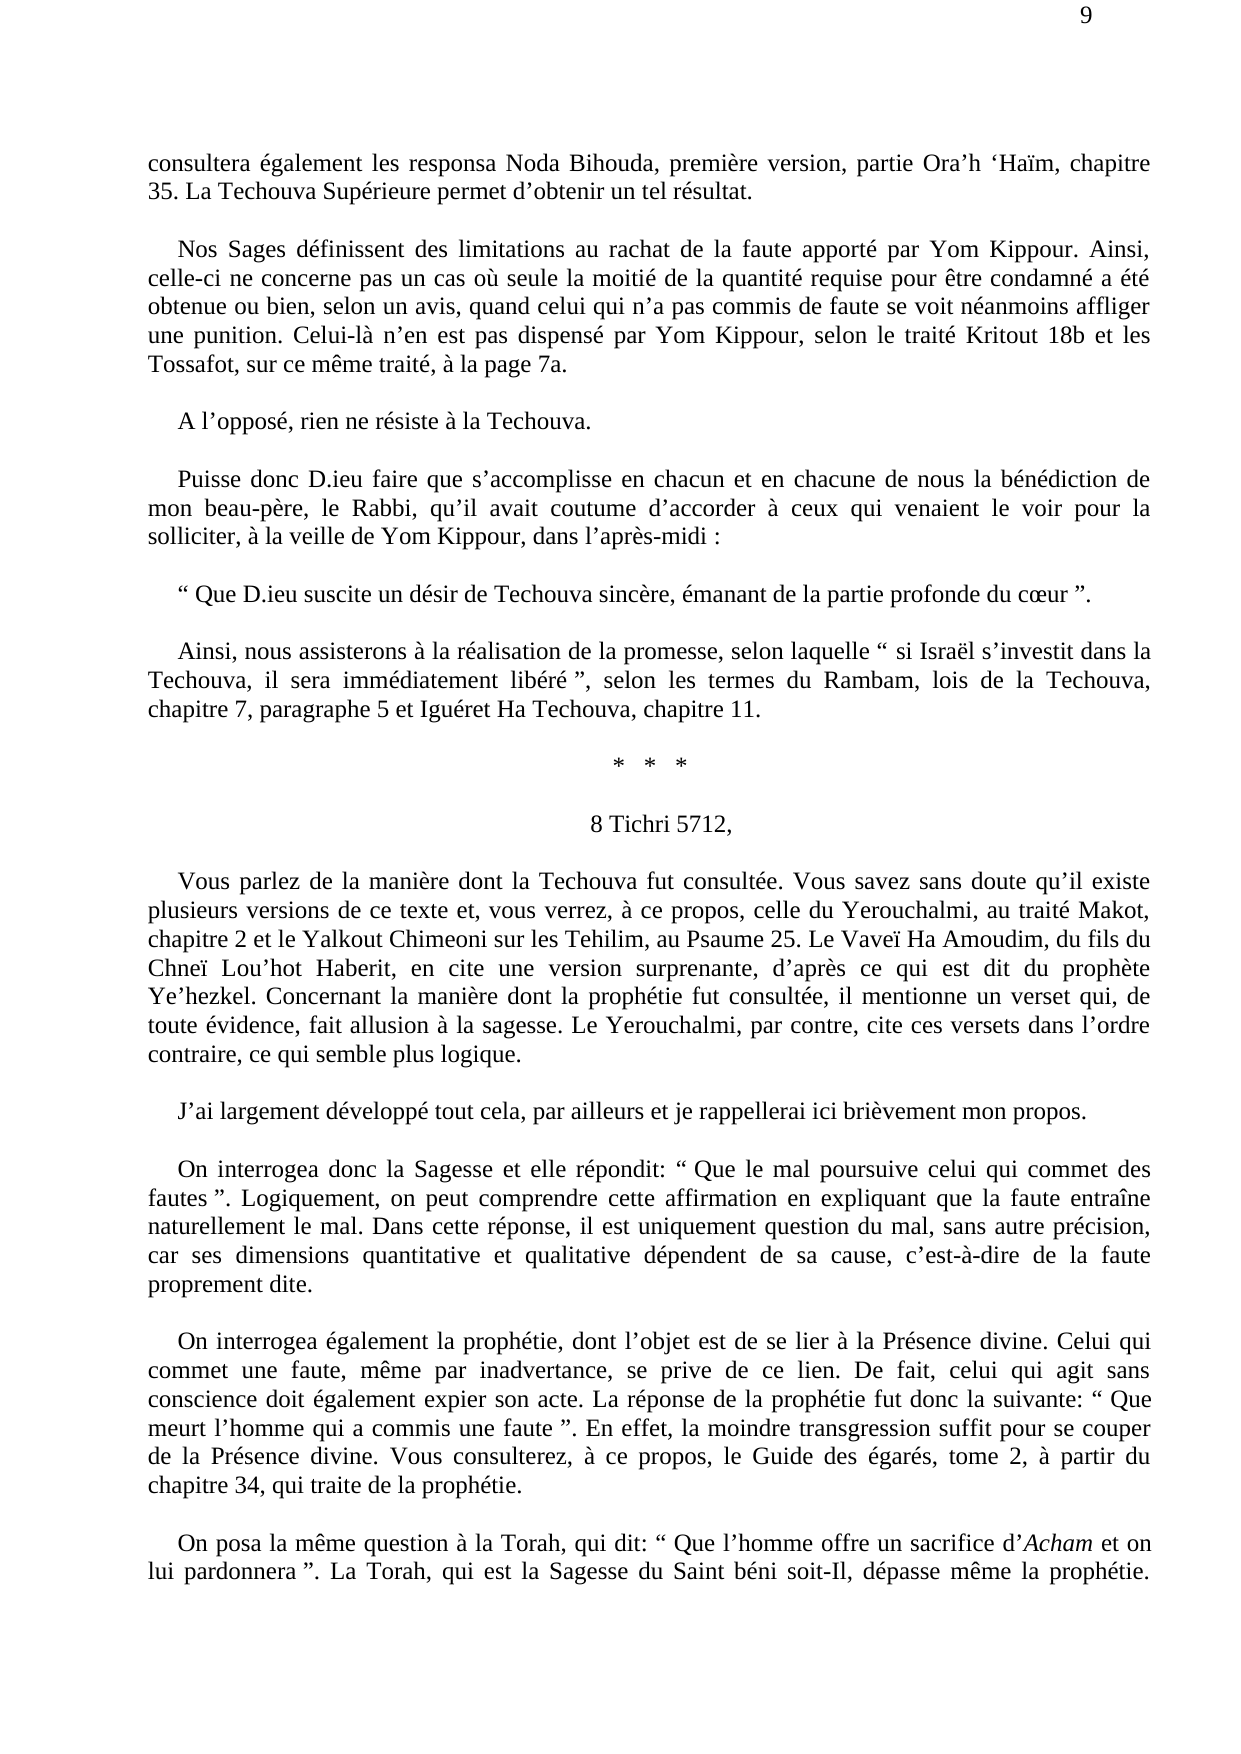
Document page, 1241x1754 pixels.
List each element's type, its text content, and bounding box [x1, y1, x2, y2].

text On interrogea également la prophétie, dont l’objet est de se lier à la Présence divine. Celui qui commet une faute, même par inadvertance, se prive de ce lien. De fait, celui qui agit sans conscience doit également expier son acte. La réponse de la prophétie fut donc la suivante: “ Que meurt l’homme qui a commis une faute ”. En effet, la moindre transgression suffit pour se couper de la Présence divine. Vous consulterez, à ce propos, le Guide des égarés, tome 2, à partir du chapitre 34, qui traite de la prophétie. [148, 1326, 1152, 1499]
text Nos Sages définissent des limitations au rachat de la faute apporté par Yom Kippour. Ainsi, celle-ci ne concerne pas un cas où seule la moitié de la quantité requise pour être condamné a été obtenue ou bien, selon un avis, quand celui qui n’a pas commis de faute se voit néanmoins affliger une punition. Celui-là n’en est pas dispensé par Yom Kippour, selon le traité Kritout 18b et les Tossafot, sur ce même traité, à la page 7a. [148, 234, 1152, 378]
text J’ai largement développé tout cela, par ailleurs et je rappellerai ici brièvement mon propos. [148, 1096, 1152, 1125]
text 8 Tichri 5712, [148, 809, 1152, 838]
text “ Que D.ieu suscite un désir de Techouva sincère, émanant de la partie profonde du cœur ”. [148, 579, 1152, 608]
text A l’opposé, rien ne résiste à la Techouva. [148, 406, 1152, 435]
text Puisse donc D.ieu faire que s’accomplisse en chacun et en chacune de nous la bénédiction de mon beau-père, le Rabbi, qu’il avait coutume d’accorder à ceux qui venaient le voir pour la solliciter, à la veille de Yom Kippour, dans l’après-midi : [148, 464, 1152, 550]
text Ainsi, nous assisterons à la réalisation de la promesse, selon laquelle “ si Israël s’investit dans la Techouva, il sera immédiatement libéré ”, selon les termes du Rambam, lois de la Techouva, chapitre 7, paragraphe 5 et Iguéret Ha Techouva, chapitre 11. [148, 636, 1152, 723]
text * * * [148, 751, 1152, 780]
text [148, 148, 1152, 205]
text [148, 1528, 1152, 1585]
text Vous parlez de la manière dont la Techouva fut consultée. Vous savez sans doute qu’il existe plusieurs versions de ce texte et, vous verrez, à ce propos, celle du Yerouchalmi, au traité Makot, chapitre 2 et le Yalkout Chimeoni sur les Tehilim, au Psaume 25. Le Vaveï Ha Amoudim, du fils du Chneï Lou’hot Haberit, en cite une version surprenante, d’après ce qui est dit du prophète Ye’hezkel. Concernant la manière dont la prophétie fut consultée, il mentionne un verset qui, de toute évidence, fait allusion à la sagesse. Le Yerouchalmi, par contre, cite ces versets dans l’ordre contraire, ce qui semble plus logique. [148, 866, 1152, 1068]
text On interrogea donc la Sagesse et elle répondit: “ Que le mal poursuive celui qui commet des fautes ”. Logiquement, on peut comprendre cette affirmation en expliquant que la faute entraîne naturellement le mal. Dans cette réponse, il est uniquement question du mal, sans autre précision, car ses dimensions quantitative et qualitative dépendent de sa cause, c’est-à-dire de la faute proprement dite. [148, 1154, 1152, 1298]
